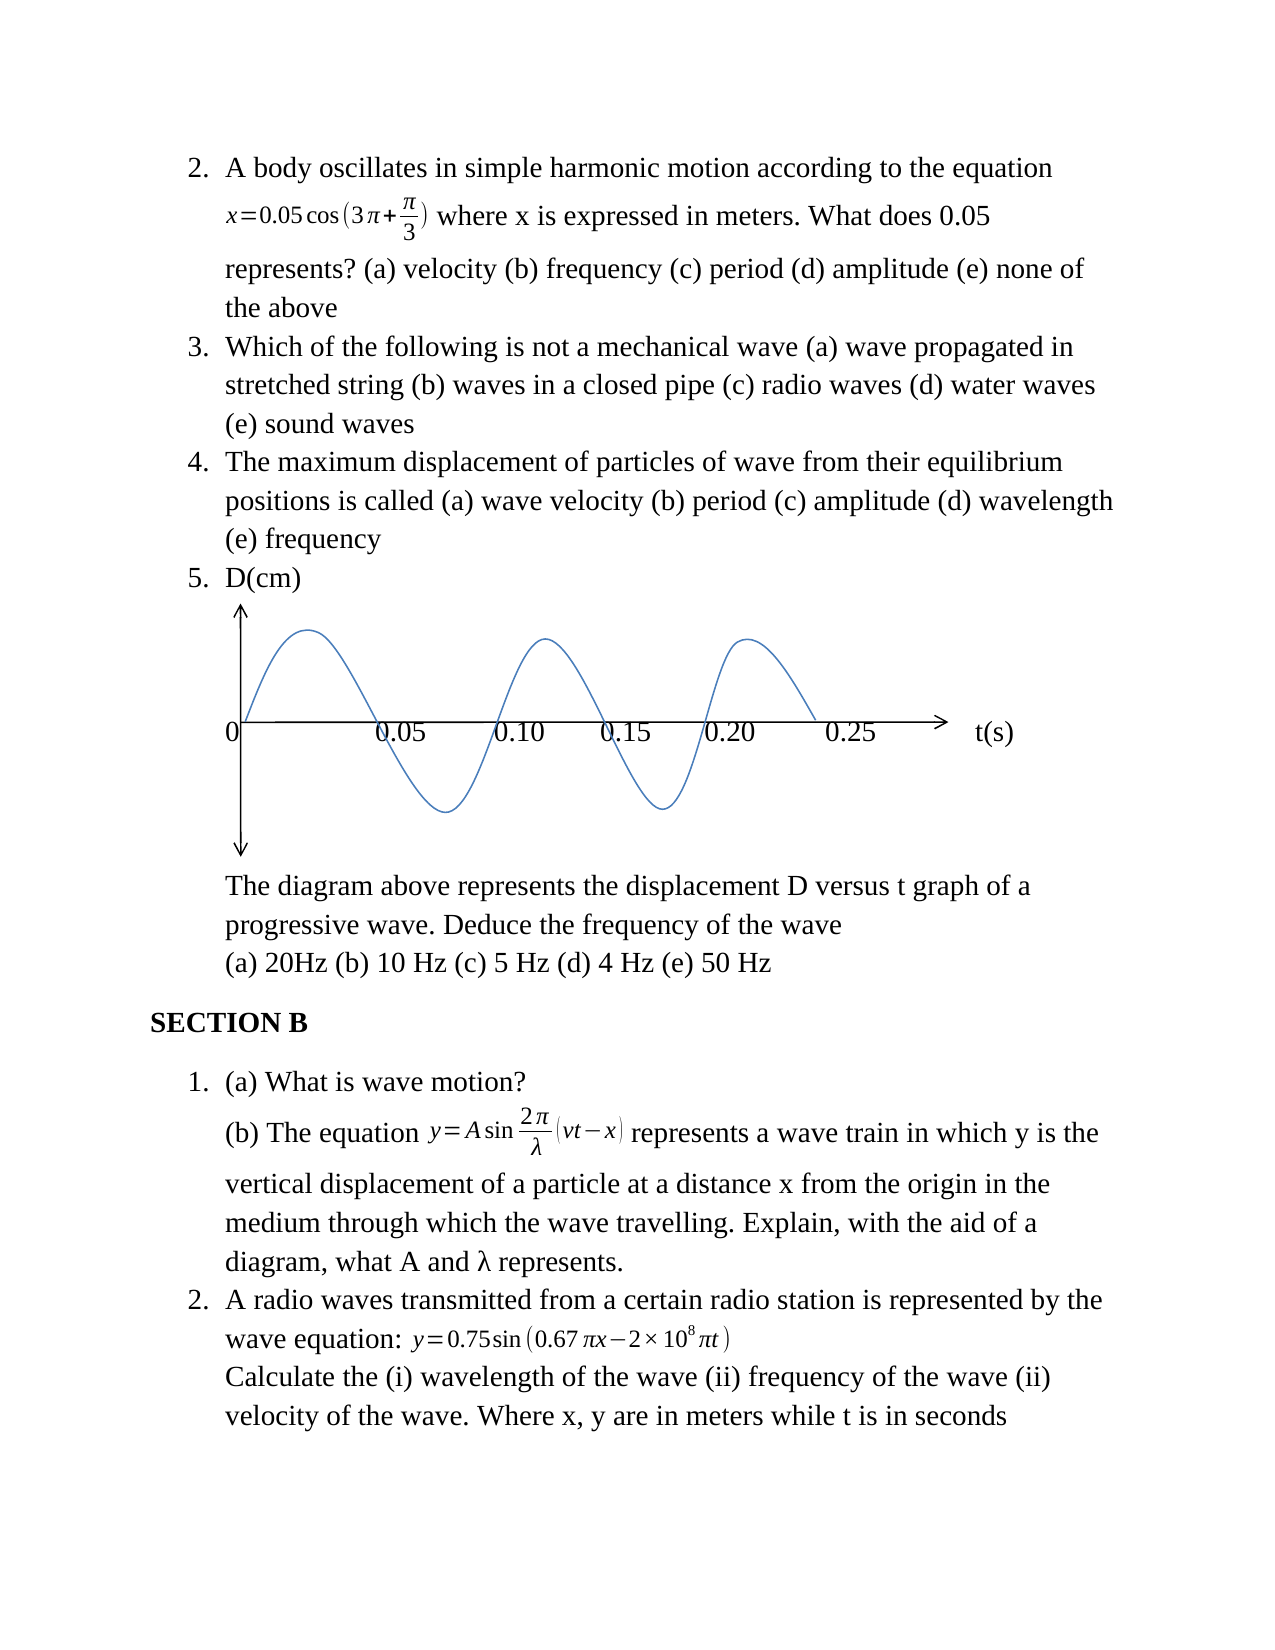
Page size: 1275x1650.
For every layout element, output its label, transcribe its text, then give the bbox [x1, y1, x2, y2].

list Which of the following is not a mechanical wave (a) wave propagated in stretched string (b) waves in a closed pipe (c) radio waves (d) water waves (e) sound waves [187, 329, 1125, 439]
list A body oscillates in simple harmonic motion according to the equation where x is expressed in meters. What does 0.05 represents? (a) velocity (b) frequency (c) period (d) amplitude (e) none of the above [187, 150, 1125, 324]
list 0 0.05 0.10 0.15 0.20 0.25 t(s) [242, 724, 389, 748]
text SECTION B [150, 1005, 1125, 1038]
list The diagram above represents the displacement D versus t graph of a progressive wave. Deduce the frequency of the wave [225, 868, 1125, 940]
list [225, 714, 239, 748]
list (a) 20Hz (b) 10 Hz (c) 5 Hz (d) 4 Hz (e) 50 Hz [225, 945, 1125, 979]
list (a) What is wave motion? [187, 1064, 1125, 1098]
list A radio waves transmitted from a certain radio station is represented by the wave equation: [187, 1282, 1125, 1354]
list 0 0.05 0.10 0.15 0.20 0.25 t(s) [699, 714, 1125, 748]
list Calculate the (i) wavelength of the wave (ii) frequency of the wave (ii) velocity of the wave. Where x, y are in meters while t is in seconds [225, 1359, 1125, 1431]
list D(cm) [187, 560, 1125, 593]
list 0 0.05 0.10 0.15 0.20 0.25 t(s) [387, 723, 495, 748]
list (b) The equation represents a wave train in which y is the vertical displacement of a particle at a distance x from the origin in the medium through which the wave travelling. Explain, with the aid of a diagram, what A and λ represents. [225, 1103, 1125, 1277]
list 0 0.05 0.10 0.15 0.20 0.25 t(s) [489, 723, 615, 748]
list The maximum displacement of particles of wave from their equilibrium positions is called (a) wave velocity (b) period (c) amplitude (d) wavelength (e) frequency [187, 444, 1125, 555]
list 0 0.05 0.10 0.15 0.20 0.25 t(s) [611, 723, 703, 748]
